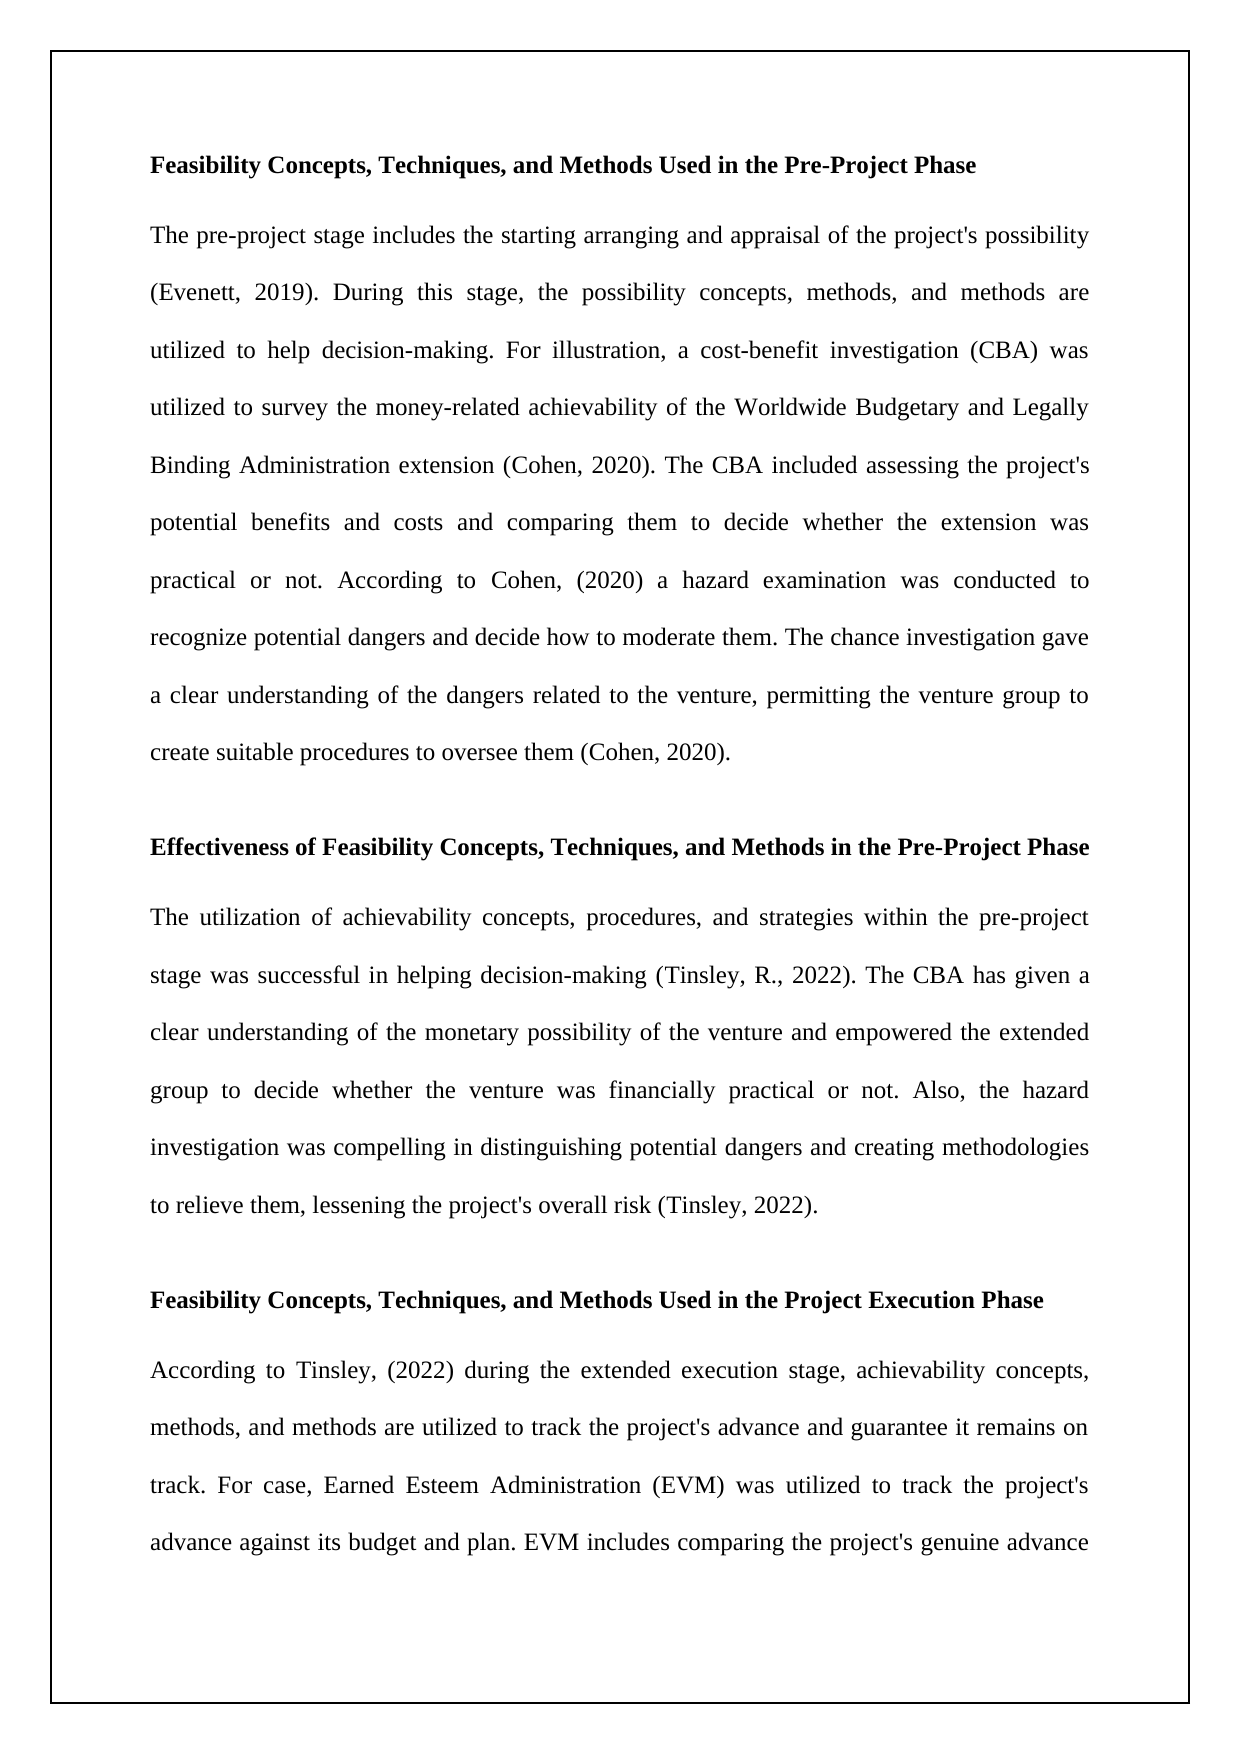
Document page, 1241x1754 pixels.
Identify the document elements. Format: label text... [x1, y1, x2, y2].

text The pre-project stage includes the starting arranging and appraisal of the project's possibility (Evenett, 2019). During this stage, the possibility concepts, methods, and methods are utilized to help decision-making. For illustration, a cost-benefit investigation (CBA) was utilized to survey the money-related achievability of the Worldwide Budgetary and Legally Binding Administration extension (Cohen, 2020). The CBA included assessing the project's potential benefits and costs and comparing them to decide whether the extension was practical or not. According to Cohen, (2020) a hazard examination was conducted to recognize potential dangers and decide how to moderate them. The chance investigation gave a clear understanding of the dangers related to the venture, permitting the venture group to create suitable procedures to oversee them (Cohen, 2020). [150, 220, 1090, 766]
subtitle Feasibility Concepts, Techniques, and Methods Used in the Pre-Project Phase [150, 150, 1090, 179]
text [150, 1355, 1090, 1556]
text The utilization of achievability concepts, procedures, and strategies within the pre-project stage was successful in helping decision-making (Tinsley, R., 2022). The CBA has given a clear understanding of the monetary possibility of the venture and empowered the extended group to decide whether the venture was financially practical or not. Also, the hazard investigation was compelling in distinguishing potential dangers and creating methodologies to relieve them, lessening the project's overall risk (Tinsley, 2022). [150, 902, 1090, 1219]
subtitle Effectiveness of Feasibility Concepts, Techniques, and Methods in the Pre-Project Phase [150, 832, 1090, 861]
subtitle Feasibility Concepts, Techniques, and Methods Used in the Project Execution Phase [150, 1285, 1090, 1314]
